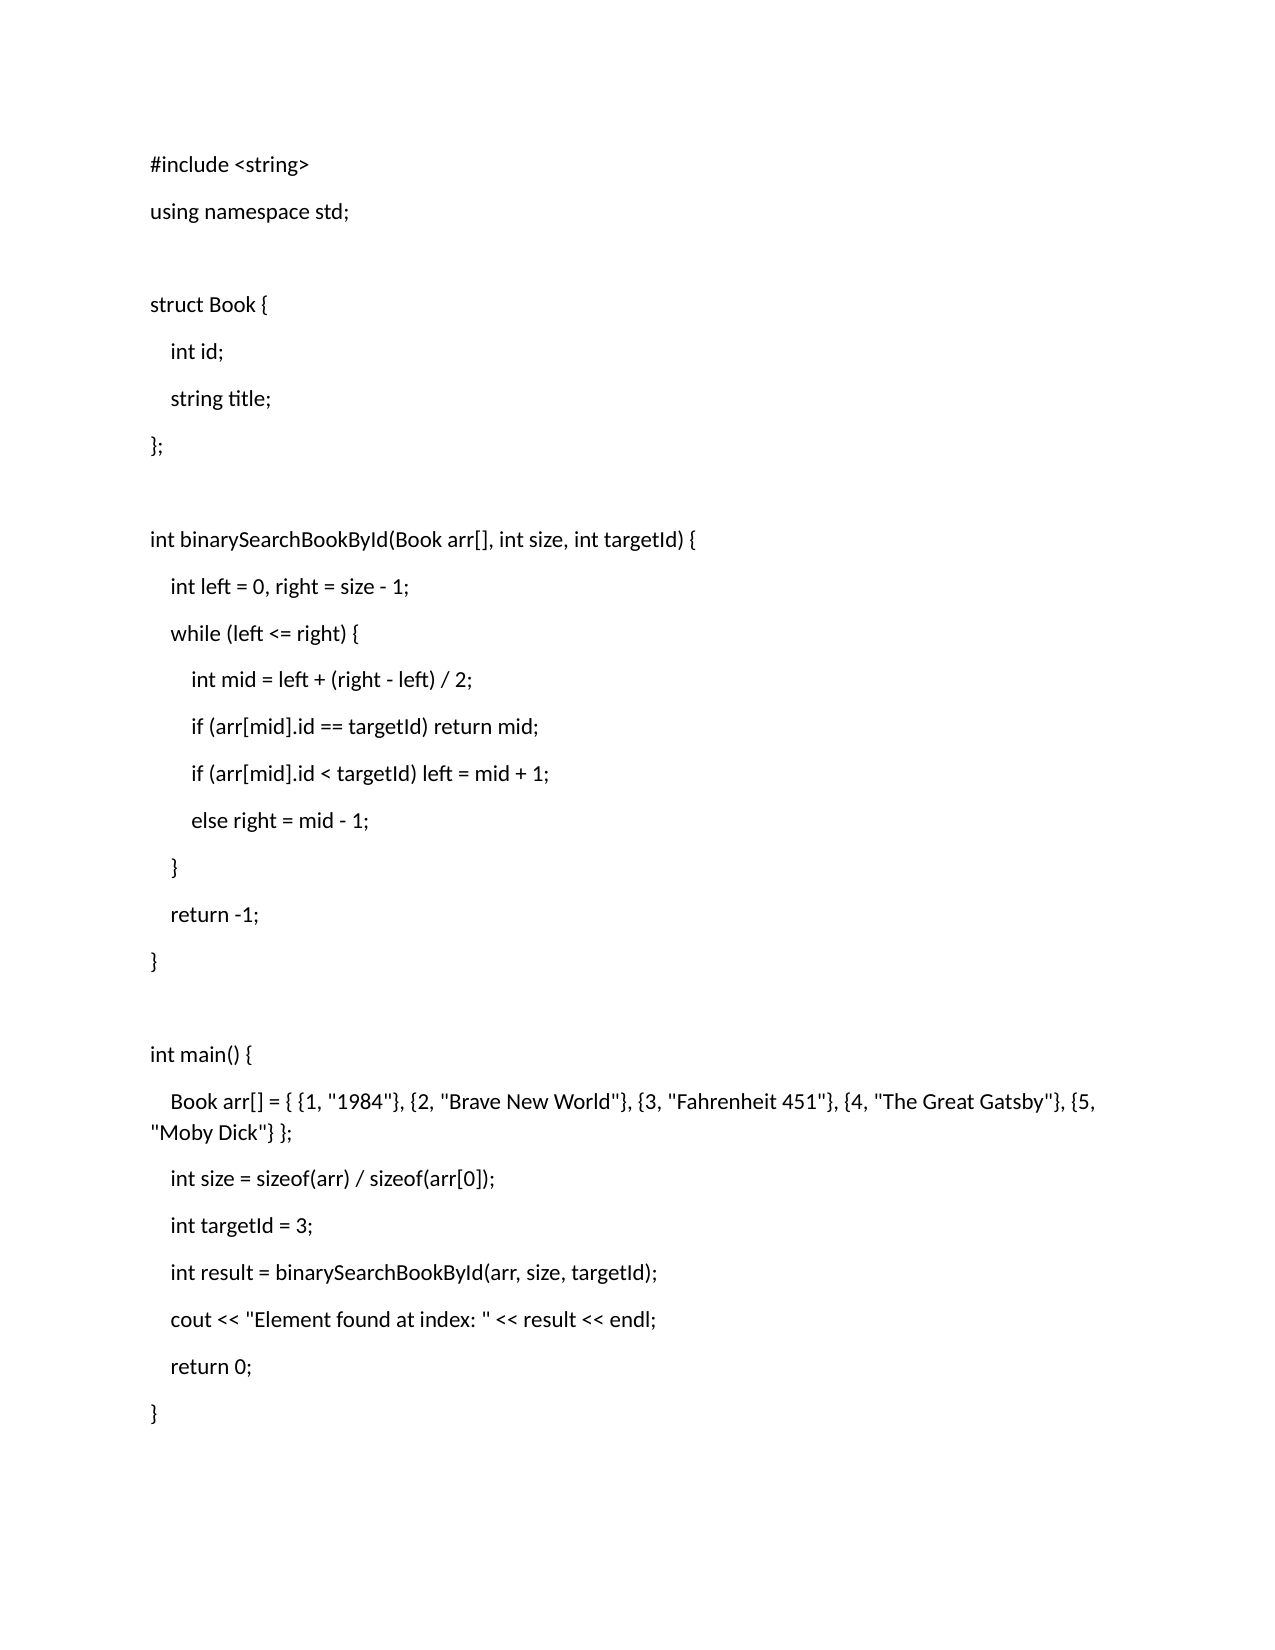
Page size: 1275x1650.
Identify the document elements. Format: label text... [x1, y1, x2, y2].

text } [150, 947, 1125, 975]
text int targetId = 3; [150, 1211, 1125, 1239]
text return -1; [150, 900, 1125, 928]
text using namespace std; [150, 197, 1125, 225]
text struct Book { [150, 291, 1125, 319]
text int binarySearchBookById(Book arr[], int size, int targetId) { [150, 525, 1125, 553]
text } [150, 853, 1125, 881]
text int mid = left + (right - left) / 2; [150, 666, 1125, 694]
text Book arr[] = { {1, "1984"}, {2, "Brave New World"}, {3, "Fahrenheit 451"}, {4, "The Great Gatsby"}, {5, "Moby Dick"} }; [150, 1087, 1125, 1146]
text else right = mid - 1; [150, 806, 1125, 834]
text int main() { [150, 1041, 1125, 1069]
text while (left <= right) { [150, 619, 1125, 647]
text if (arr[mid].id == targetId) return mid; [150, 712, 1125, 741]
text #include <string> [150, 150, 1125, 178]
text int id; [150, 337, 1125, 366]
text string title; [150, 384, 1125, 412]
text return 0; [150, 1352, 1125, 1380]
text if (arr[mid].id < targetId) left = mid + 1; [150, 759, 1125, 787]
text } [150, 1399, 1125, 1427]
text }; [150, 431, 1125, 459]
text int result = binarySearchBookById(arr, size, targetId); [150, 1258, 1125, 1286]
text int size = sizeof(arr) / sizeof(arr[0]); [150, 1164, 1125, 1193]
text cout << "Element found at index: " << result << endl; [150, 1305, 1125, 1333]
text int left = 0, right = size - 1; [150, 572, 1125, 600]
